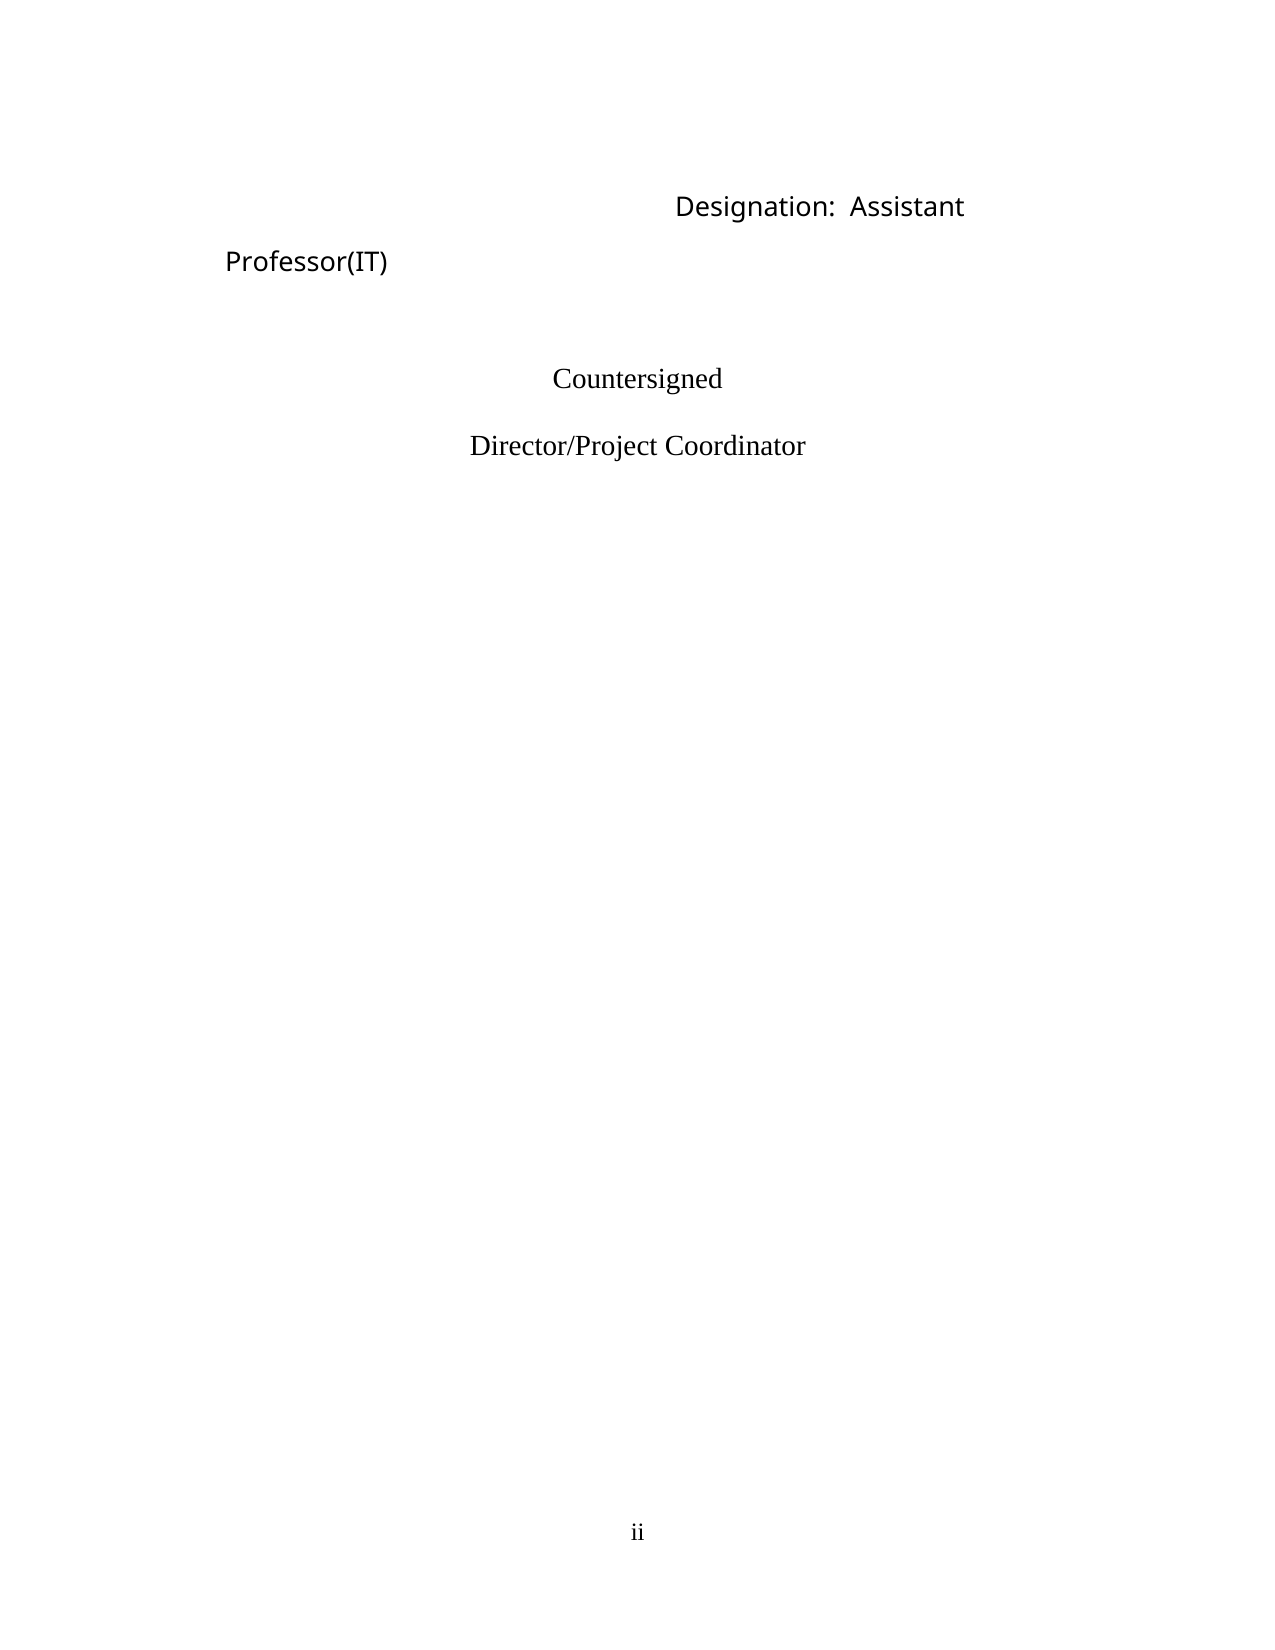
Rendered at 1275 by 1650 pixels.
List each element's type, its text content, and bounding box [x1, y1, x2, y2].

text Countersigned [150, 361, 1125, 394]
text Designation: Assistant Professor(IT) [225, 187, 1125, 280]
text Director/Project Coordinator [150, 428, 1125, 462]
